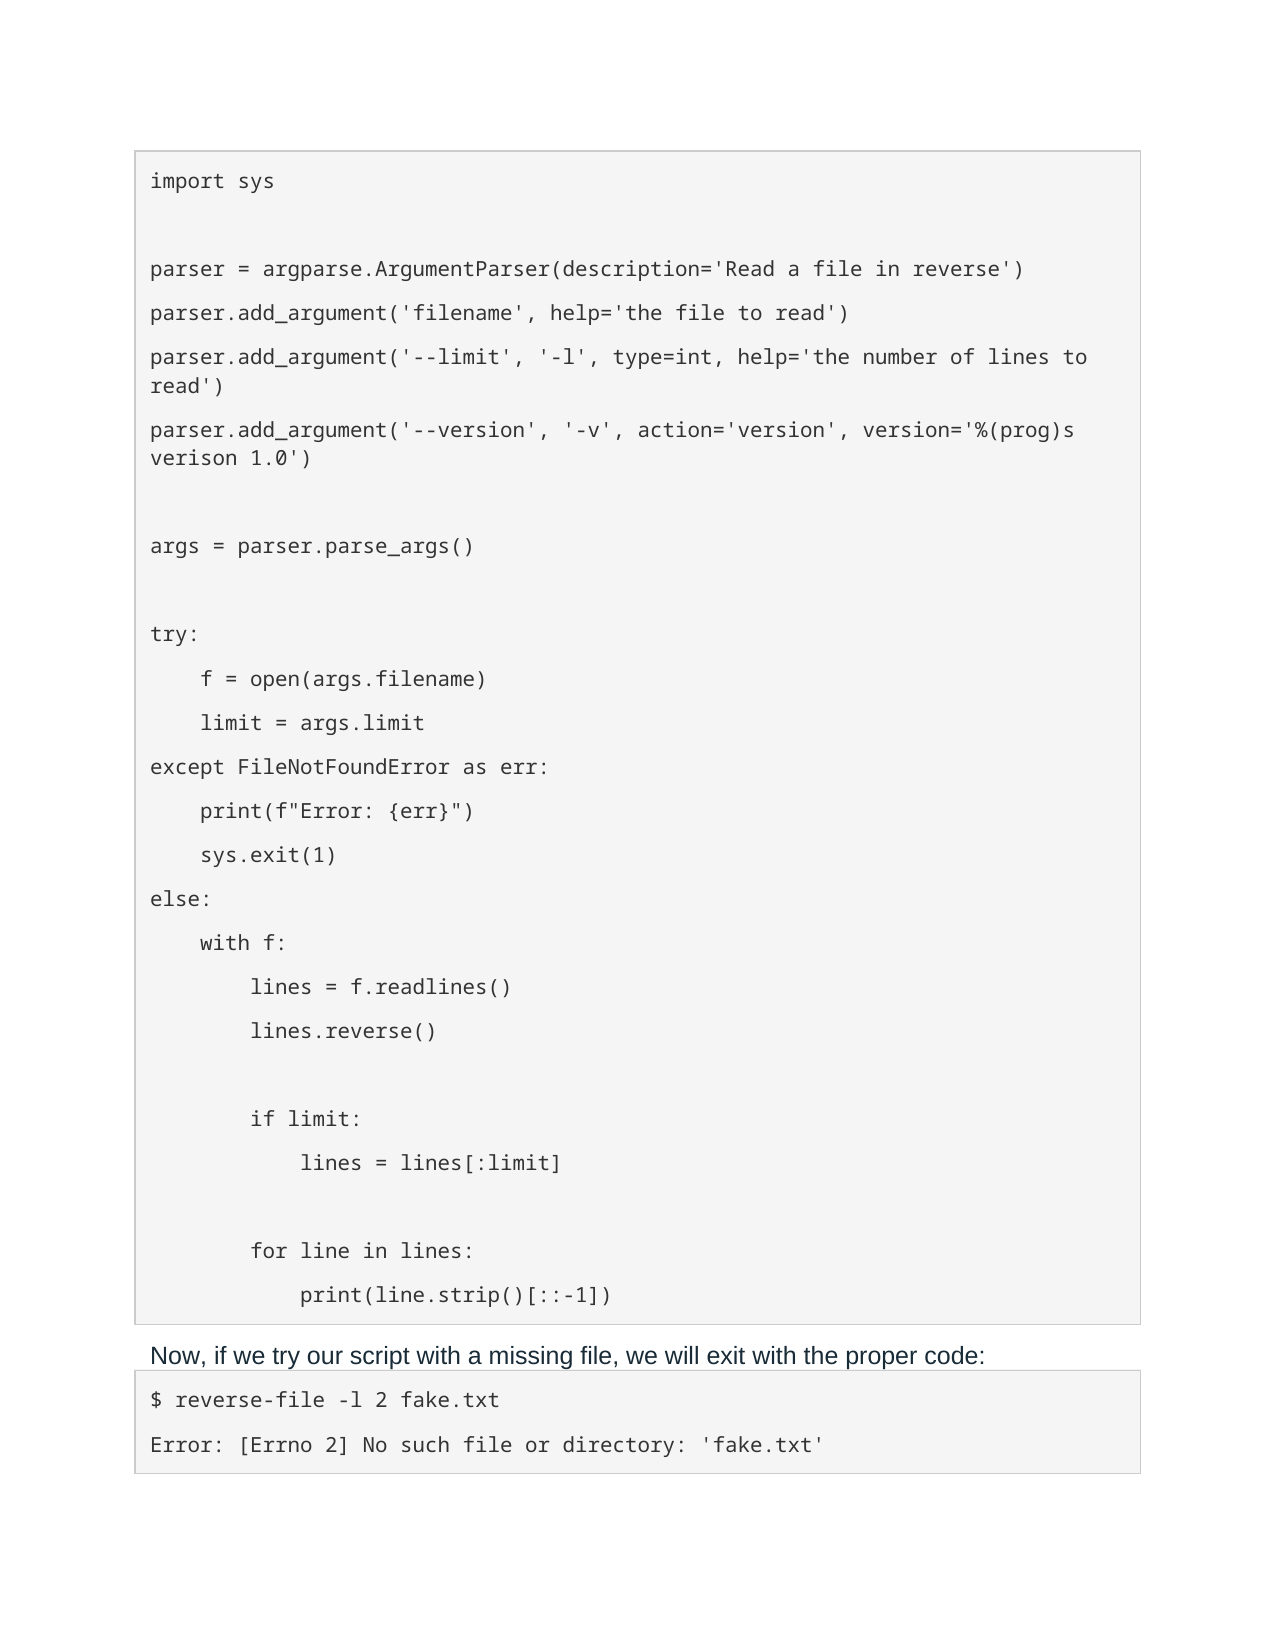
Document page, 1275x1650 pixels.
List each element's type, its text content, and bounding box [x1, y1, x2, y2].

text except FileNotFoundError as err: [136, 736, 1140, 780]
text parser.add_argument('filename', help='the file to read') [136, 282, 1140, 326]
text else: [136, 868, 1140, 912]
text import sys [136, 152, 1140, 194]
text for line in lines: [136, 1220, 1140, 1264]
text f = open(args.filename) [136, 647, 1140, 692]
text $ reverse-file -l 2 fake.txt [136, 1371, 1140, 1413]
text print(line.strip()[::-1]) [136, 1264, 1140, 1324]
text sys.exit(1) [136, 824, 1140, 868]
text if limit: [136, 1088, 1140, 1132]
text print(f"Error: {err}") [136, 780, 1140, 824]
text parser.add_argument('--limit', '-l', type=int, help='the number of lines to read') [136, 326, 1140, 399]
text try: [136, 603, 1140, 647]
text args = parser.parse_args() [136, 515, 1140, 559]
text parser.add_argument('--version', '-v', action='version', version='%(prog)s verison 1.0') [136, 399, 1140, 471]
text lines.reverse() [136, 1000, 1140, 1044]
text parser = argparse.ArgumentParser(description='Read a file in reverse') [136, 238, 1140, 282]
text limit = args.limit [136, 692, 1140, 736]
text lines = f.readlines() [136, 956, 1140, 1000]
text lines = lines[:limit] [136, 1132, 1140, 1176]
text with f: [136, 912, 1140, 956]
text Error: [Errno 2] No such file or directory: 'fake.txt' [136, 1413, 1140, 1473]
text Now, if we try our script with a missing file, we will exit with the proper code: [150, 1341, 1125, 1369]
